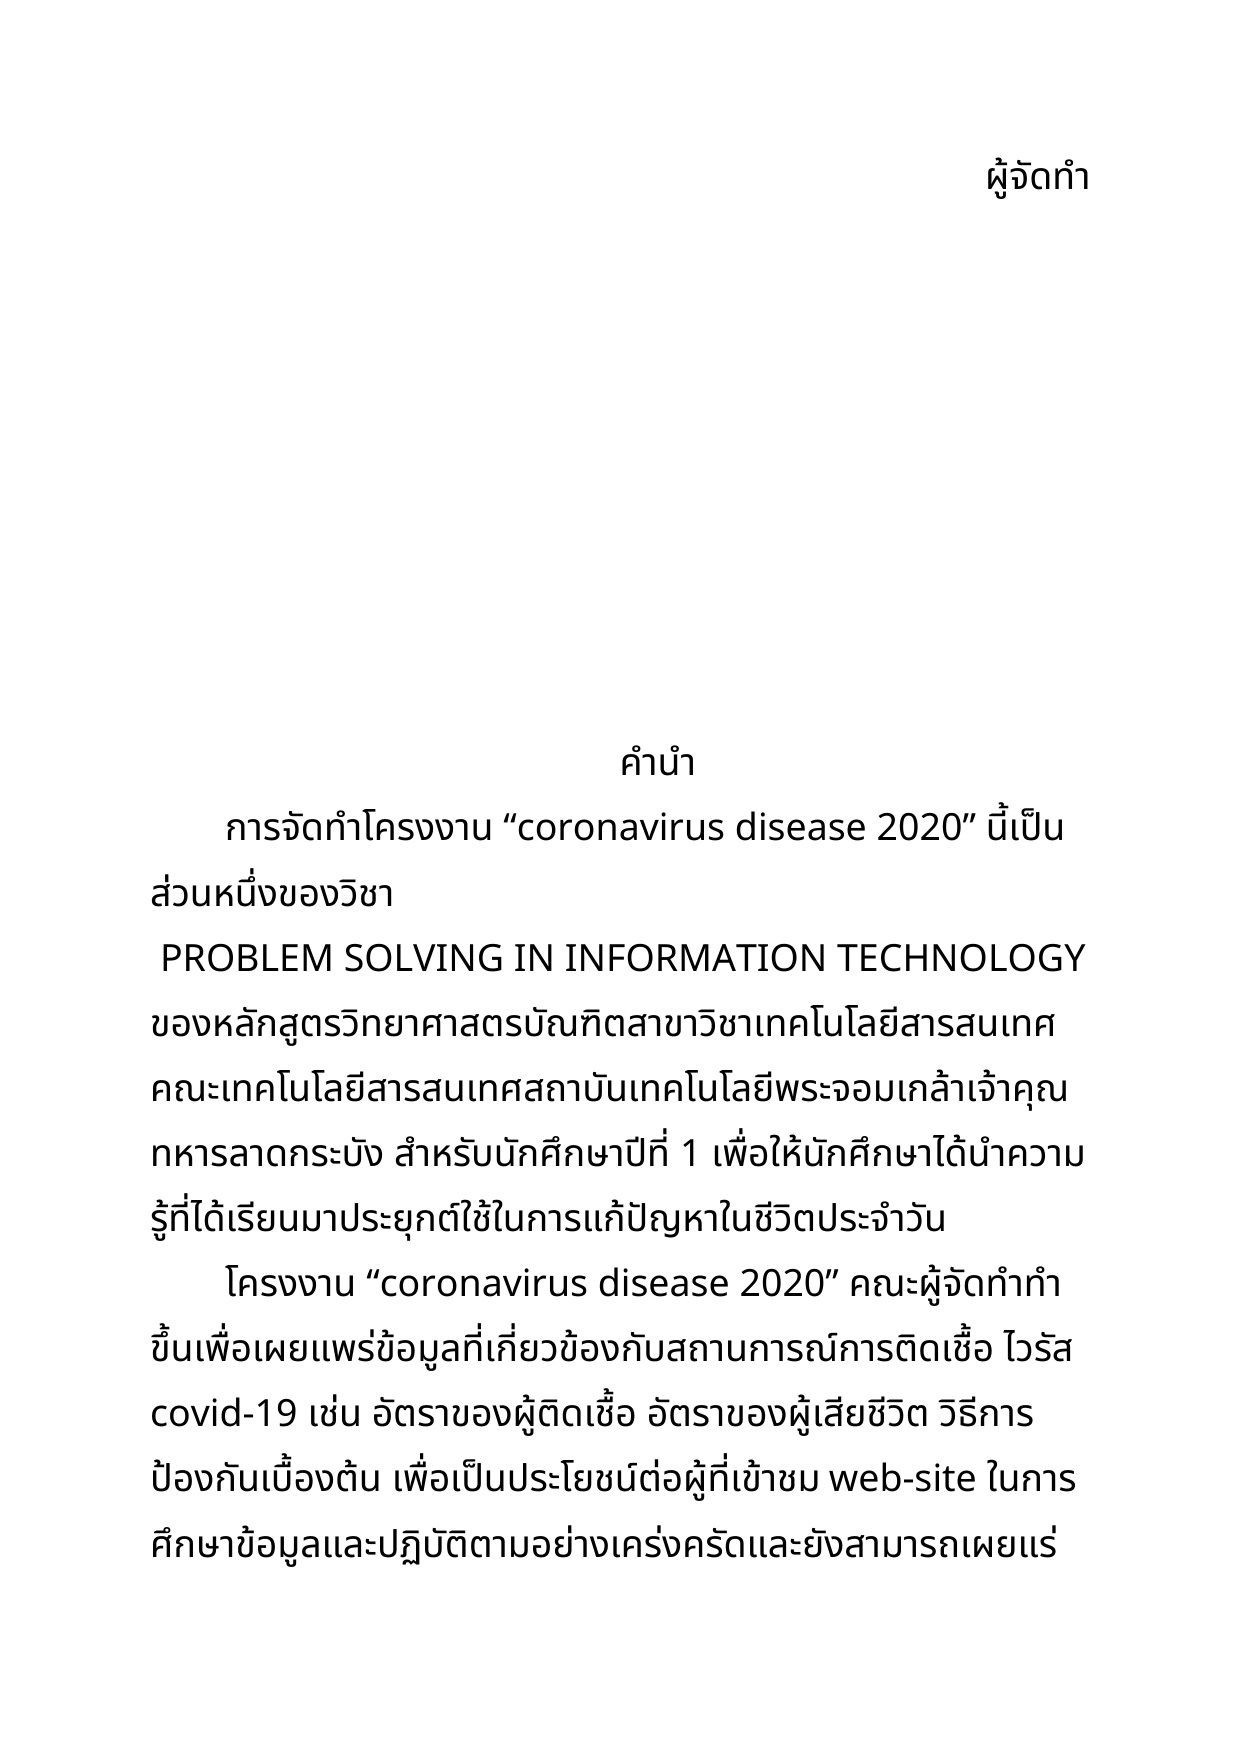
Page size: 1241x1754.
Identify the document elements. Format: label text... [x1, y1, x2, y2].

text การจัดทำโครงงาน “coronavirus disease 2020” นี้เป็นส่วนหนึ่งของวิชา [150, 801, 1090, 923]
text ของหลักสูตรวิทยาศาสตรบัณฑิตสาขาวิชาเทคโนโลยีสารสนเทศ คณะเทคโนโลยีสารสนเทศสถาบันเทคโนโลยีพระจอมเกล้าเจ้าคุณทหารลาดกระบัง สำหรับนักศึกษาปีที่ 1 เพื่อให้นักศึกษาได้นำความรู้ที่ได้เรียนมาประยุกต์ใช้ในการแก้ปัญหาในชีวิตประจำวัน [150, 996, 1090, 1248]
text คำนำ [150, 736, 1090, 793]
text PROBLEM SOLVING IN INFORMATION TECHNOLOGY [150, 931, 1090, 988]
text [150, 1257, 1090, 1574]
text ผู้จัดทำ [150, 150, 1090, 207]
